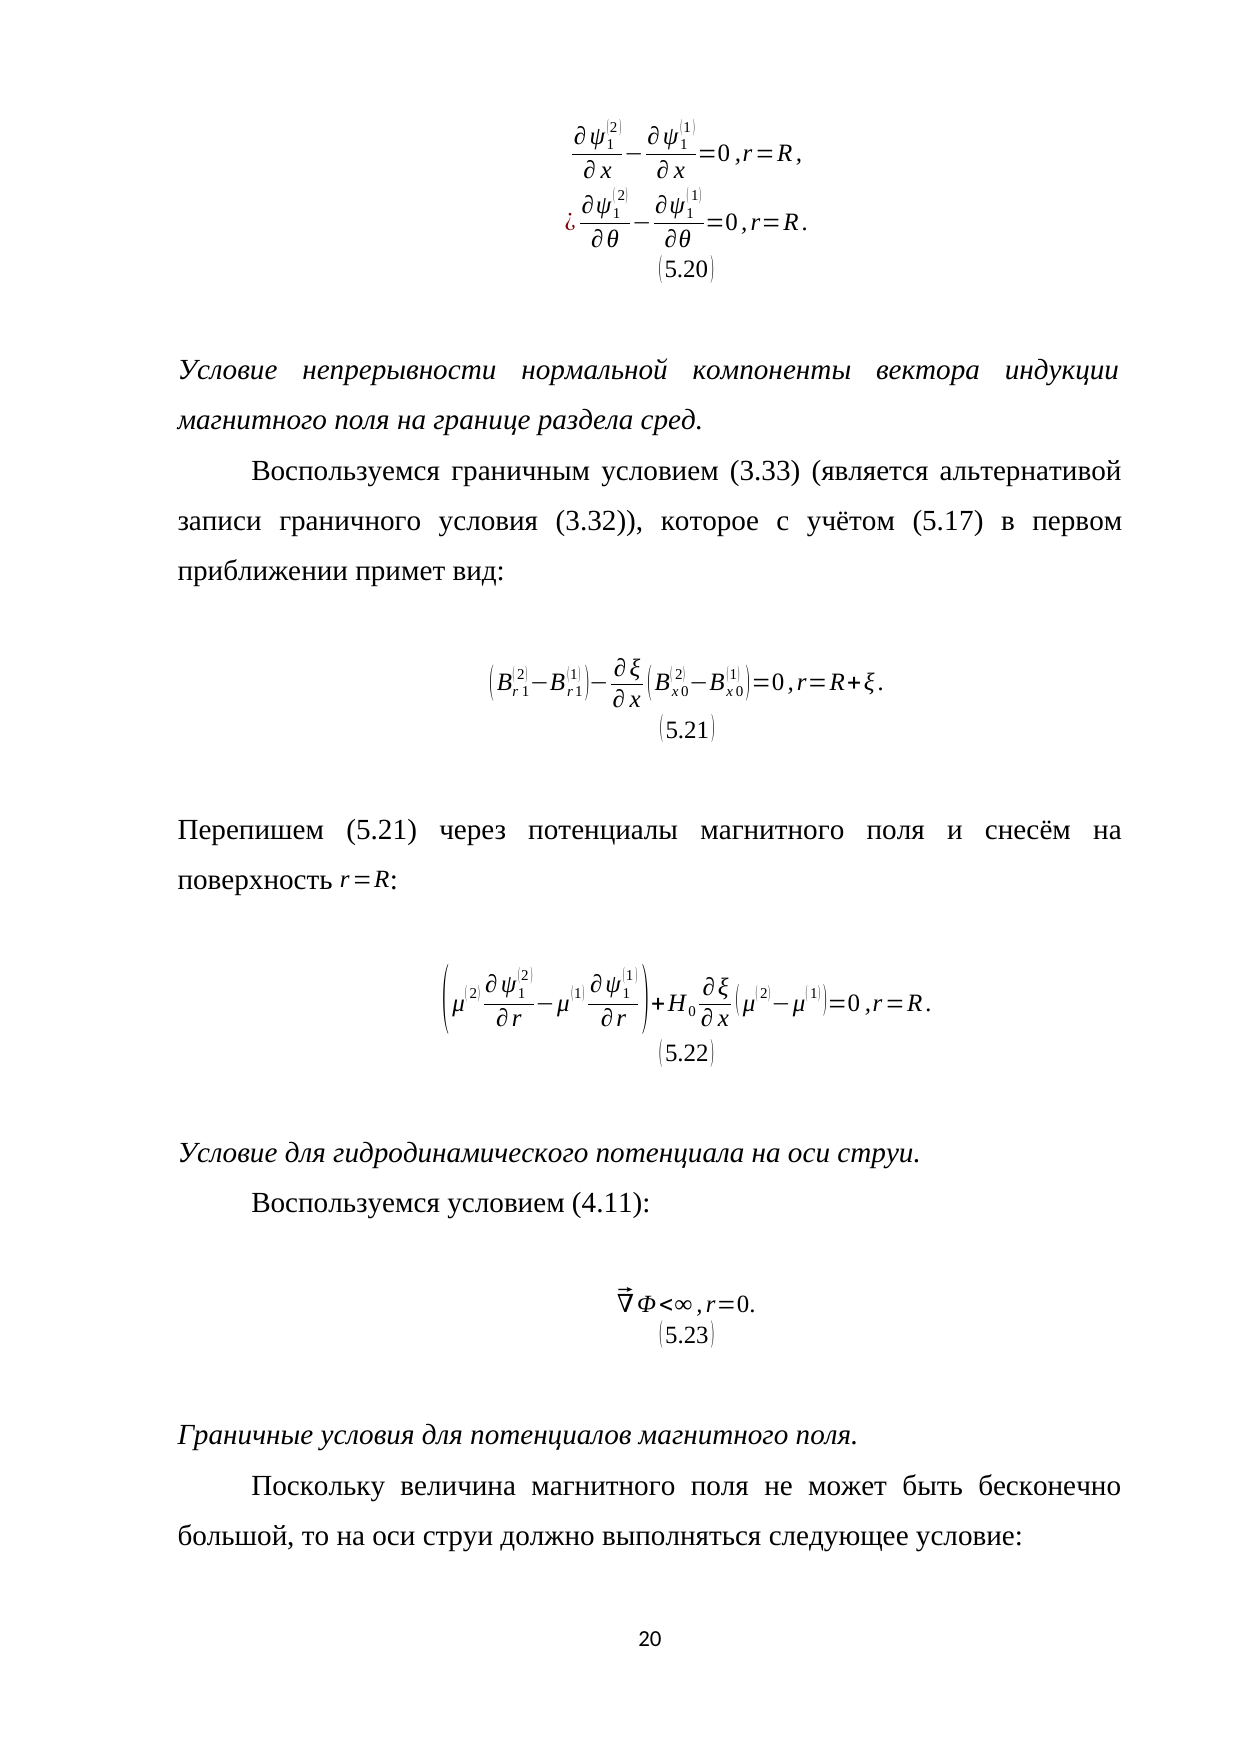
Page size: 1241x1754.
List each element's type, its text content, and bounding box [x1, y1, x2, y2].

text Условие для гидродинамического потенциала на оси струи. [177, 1135, 1122, 1169]
text Перепишем (5.21) через потенциалы магнитного поля и снесём на поверхность : [177, 812, 1122, 896]
text Условие непрерывности нормальной компоненты вектора индукции магнитного поля на границе раздела сред. [177, 352, 1122, 436]
text Воспользуемся условием (4.11): [177, 1186, 1122, 1219]
text Граничные условия для потенциалов магнитного поля. [177, 1417, 1122, 1451]
text Поскольку величина магнитного поля не может быть бесконечно большой, то на оси струи должно выполняться следующее условие: [177, 1468, 1122, 1552]
